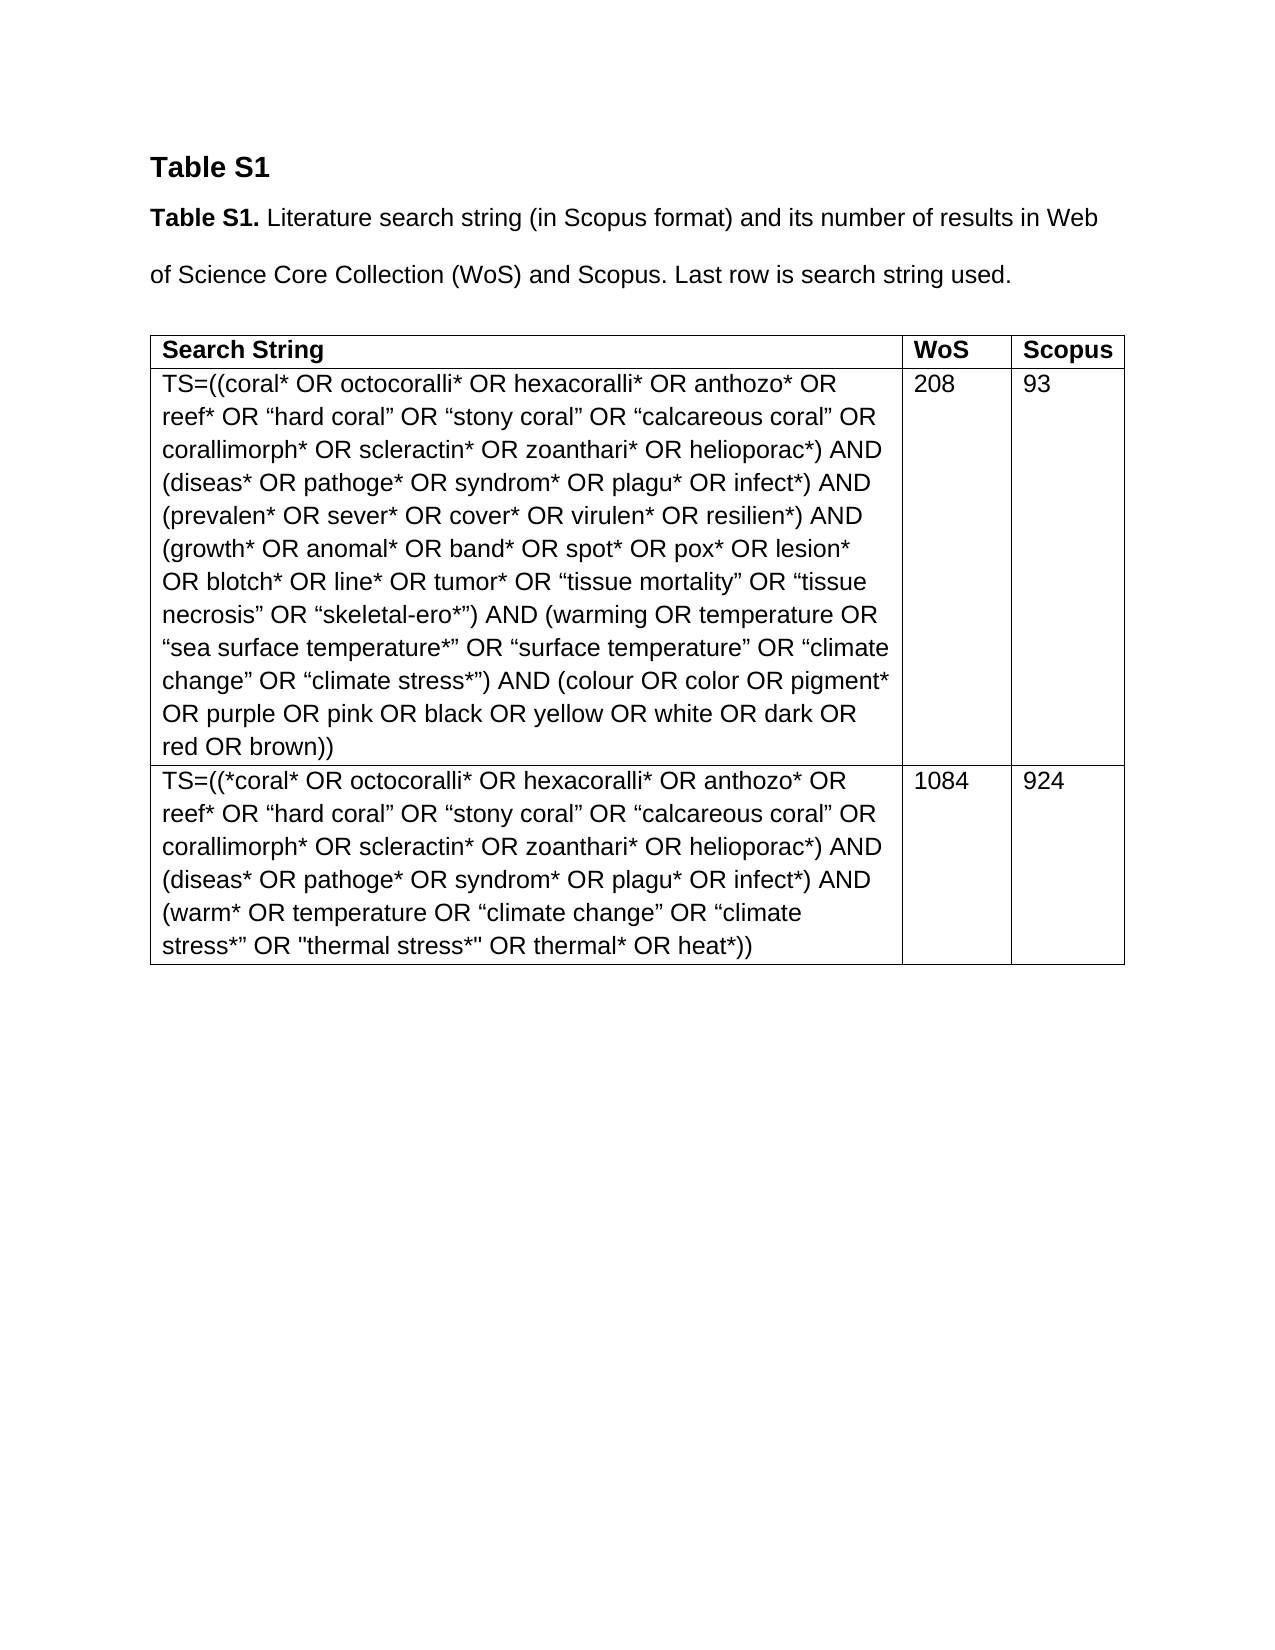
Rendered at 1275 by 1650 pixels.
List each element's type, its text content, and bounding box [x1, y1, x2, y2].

table_header Scopus [1012, 336, 1124, 368]
table_cell TS=((coral* OR octocoralli* OR hexacoralli* OR anthozo* OR reef* OR “hard coral” OR “stony coral” OR “calcareous coral” OR corallimorph* OR scleractin* OR zoanthari* OR helioporac*) AND (diseas* OR pathoge* OR syndrom* OR plagu* OR infect*) AND (prevalen* OR sever* OR cover* OR virulen* OR resilien*) AND (growth* OR anomal* OR band* OR spot* OR pox* OR lesion* OR blotch* OR line* OR tumor* OR “tissue mortality” OR “tissue necrosis” OR “skeletal-ero*”) AND (warming OR temperature OR “sea surface temperature*” OR “surface temperature” OR “climate change” OR “climate stress*”) AND (colour OR color OR pigment* OR purple OR pink OR black OR yellow OR white OR dark OR red OR brown)) [151, 369, 902, 765]
table_cell 208 [903, 369, 1011, 765]
text Table S1. Literature search string (in Scopus format) and its number of results in Web of Science Core Collection (WoS) and Scopus. Last row is search string used. [150, 203, 1125, 289]
table_cell TS=((*coral* OR octocoralli* OR hexacoralli* OR anthozo* OR reef* OR “hard coral” OR “stony coral” OR “calcareous coral” OR corallimorph* OR scleractin* OR zoanthari* OR helioporac*) AND (diseas* OR pathoge* OR syndrom* OR plagu* OR infect*) AND (warm* OR temperature OR “climate change” OR “climate stress*” OR "thermal stress*" OR thermal* OR heat*)) [151, 766, 902, 964]
text Table S1 [150, 150, 1125, 183]
table_cell 1084 [903, 766, 1011, 964]
table_cell 93 [1012, 369, 1124, 765]
table_header Search String [151, 336, 902, 368]
table_cell 924 [1012, 766, 1124, 964]
table_header WoS [903, 336, 1011, 368]
